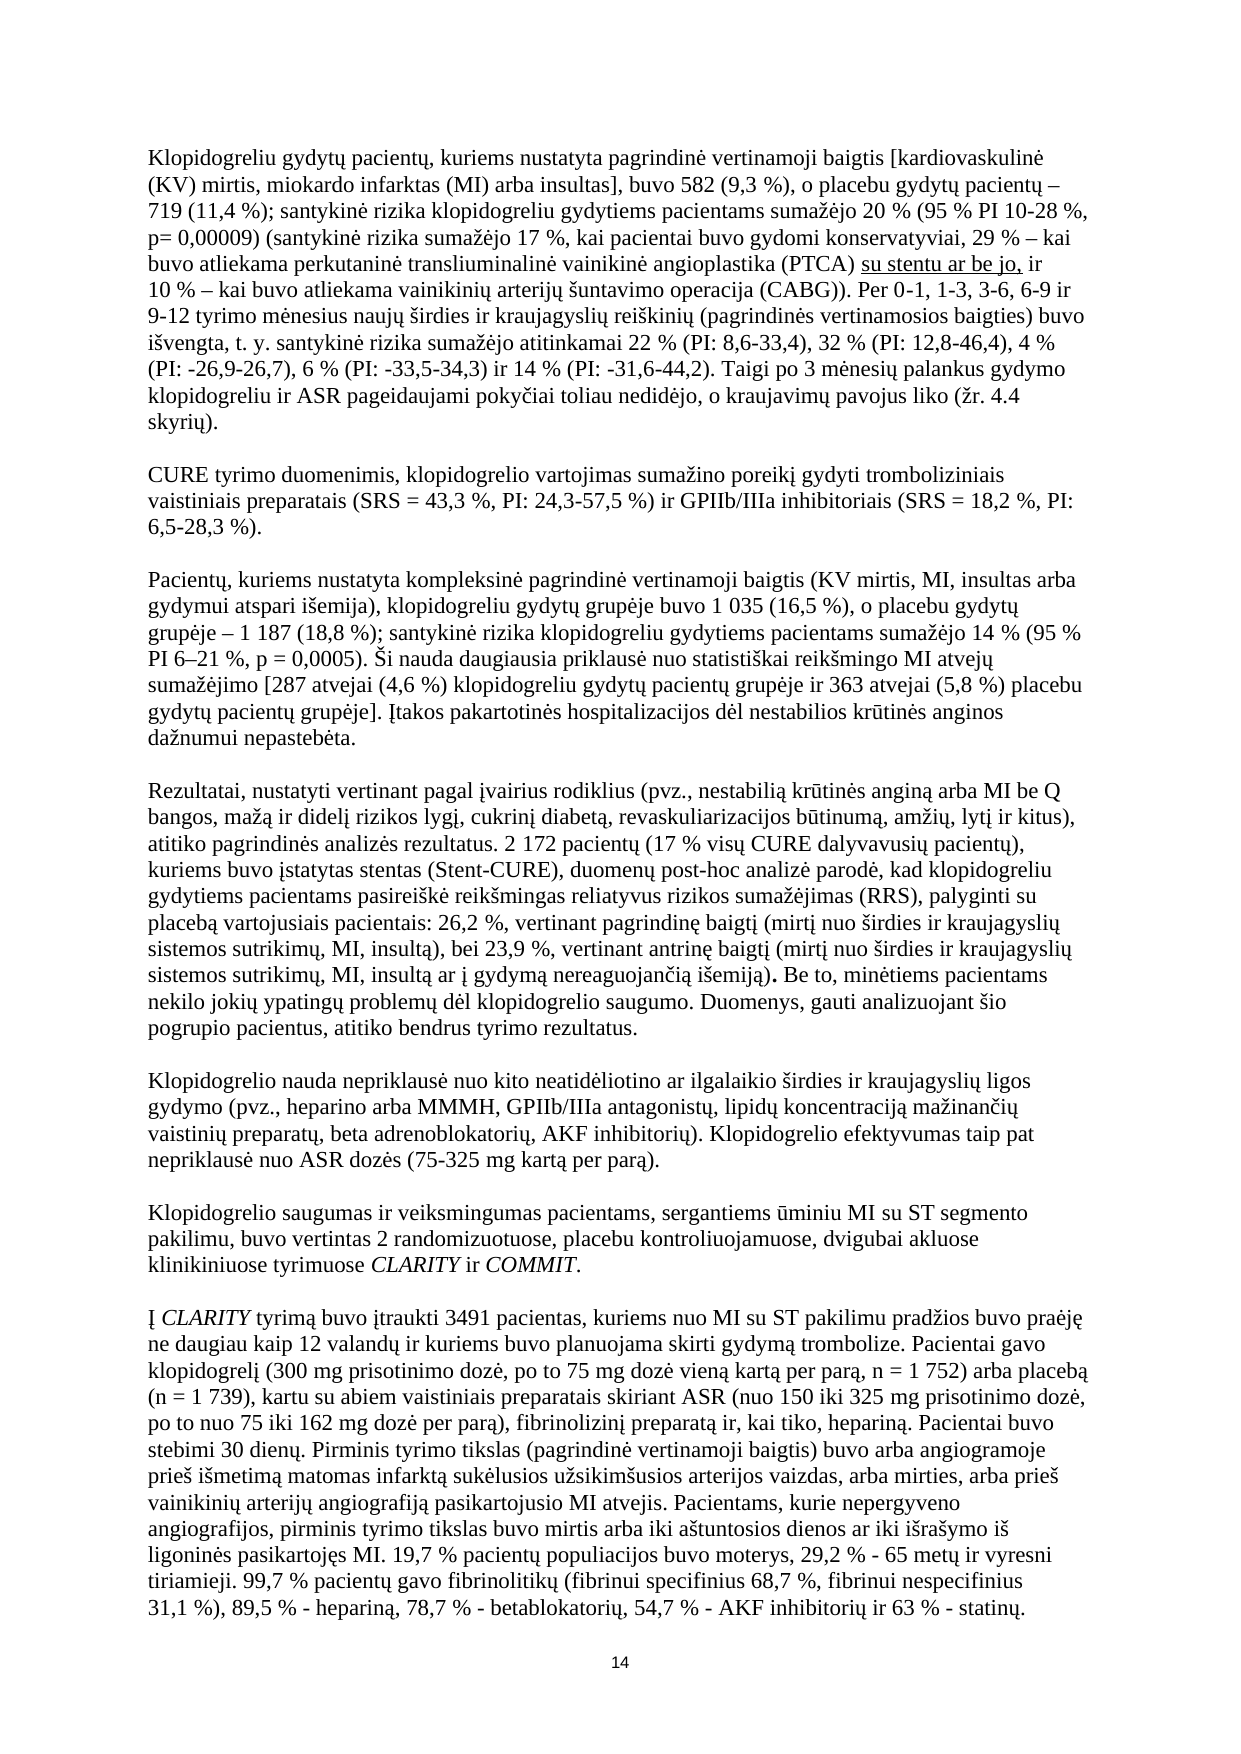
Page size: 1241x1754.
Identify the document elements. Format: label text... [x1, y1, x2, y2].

text Pacientų, kuriems nustatyta kompleksinė pagrindinė vertinamoji baigtis (KV mirtis, MI, insultas arba gydymui atspari išemija), klopidogreliu gydytų grupėje buvo 1 035 (16,5 %), o placebu gydytų grupėje – 1 187 (18,8 %); santykinė rizika klopidogreliu gydytiems pacientams sumažėjo 14 % (95 % PI 6–21 %, p = 0,0005). Ši nauda daugiausia priklausė nuo statistiškai reikšmingo MI atvejų sumažėjimo [287 atvejai (4,6 %) klopidogreliu gydytų pacientų grupėje ir 363 atvejai (5,8 %) placebu gydytų pacientų grupėje]. Įtakos pakartotinės hospitalizacijos dėl nestabilios krūtinės anginos dažnumui nepastebėta. [148, 566, 1092, 751]
text Rezultatai, nustatyti vertinant pagal įvairius rodiklius (pvz., nestabilią krūtinės anginą arba MI be Q bangos, mažą ir didelį rizikos lygį, cukrinį diabetą, revaskuliarizacijos būtinumą, amžių, lytį ir kitus), atitiko pagrindinės analizės rezultatus. 2 172 pacientų (17 % visų CURE dalyvavusių pacientų), kuriems buvo įstatytas stentas (Stent-CURE), duomenų post-hoc analizė parodė, kad klopidogreliu gydytiems pacientams pasireiškė reikšmingas reliatyvus rizikos sumažėjimas (RRS), palyginti su placebą vartojusiais pacientais: 26,2 %, vertinant pagrindinę baigtį (mirtį nuo širdies ir kraujagyslių sistemos sutrikimų, MI, insultą), bei 23,9 %, vertinant antrinę baigtį (mirtį nuo širdies ir kraujagyslių sistemos sutrikimų, MI, insultą ar į gydymą nereaguojančią išemiją). Be to, minėtiems pacientams nekilo jokių ypatingų problemų dėl klopidogrelio saugumo. Duomenys, gauti analizuojant šio pogrupio pacientus, atitiko bendrus tyrimo rezultatus. [148, 777, 1092, 1041]
text Klopidogreliu gydytų pacientų, kuriems nustatyta pagrindinė vertinamoji baigtis [kardiovaskulinė (KV) mirtis, miokardo infarktas (MI) arba insultas], buvo 582 (9,3 %), o placebu gydytų pacientų – 719 (11,4 %); santykinė rizika klopidogreliu gydytiems pacientams sumažėjo 20 % (95 % PI 10-28 %, p= 0,00009) (santykinė rizika sumažėjo 17 %, kai pacientai buvo gydomi konservatyviai, 29 % – kai buvo atliekama perkutaninė transliuminalinė vainikinė angioplastika (PTCA) su stentu ar be jo, ir 10 % – kai buvo atliekama vainikinių arterijų šuntavimo operacija (CABG)). Per 0-1, 1-3, 3-6, 6-9 ir 9-12 tyrimo mėnesius naujų širdies ir kraujagyslių reiškinių (pagrindinės vertinamosios baigties) buvo išvengta, t. y. santykinė rizika sumažėjo atitinkamai 22 % (PI: 8,6-33,4), 32 % (PI: 12,8-46,4), 4 % (PI: -26,9-26,7), 6 % (PI: -33,5-34,3) ir 14 % (PI: -31,6-44,2). Taigi po 3 mėnesių palankus gydymo klopidogreliu ir ASR pageidaujami pokyčiai toliau nedidėjo, o kraujavimų pavojus liko (žr. 4.4 skyrių). [148, 144, 1092, 434]
text CURE tyrimo duomenimis, klopidogrelio vartojimas sumažino poreikį gydyti tromboliziniais vaistiniais preparatais (SRS = 43,3 %, PI: 24,3-57,5 %) ir GPIIb/IIIa inhibitoriais (SRS = 18,2 %, PI: 6,5-28,3 %). [148, 461, 1092, 540]
text Klopidogrelio saugumas ir veiksmingumas pacientams, sergantiems ūminiu MI su ST segmento pakilimu, buvo vertintas 2 randomizuotuose, placebu kontroliuojamuose, dvigubai akluose klinikiniuose tyrimuose CLARITY ir COMMIT. [148, 1199, 1092, 1278]
text Klopidogrelio nauda nepriklausė nuo kito neatidėliotino ar ilgalaikio širdies ir kraujagyslių ligos gydymo (pvz., heparino arba MMMH, GPIIb/IIIa antagonistų, lipidų koncentraciją mažinančių vaistinių preparatų, beta adrenoblokatorių, AKF inhibitorių). Klopidogrelio efektyvumas taip pat nepriklausė nuo ASR dozės (75-325 mg kartą per parą). [148, 1067, 1092, 1172]
text Į CLARITY tyrimą buvo įtraukti 3491 pacientas, kuriems nuo MI su ST pakilimu pradžios buvo praėję ne daugiau kaip 12 valandų ir kuriems buvo planuojama skirti gydymą trombolize. Pacientai gavo klopidogrelį (300 mg prisotinimo dozė, po to 75 mg dozė vieną kartą per parą, n = 1 752) arba placebą (n = 1 739), kartu su abiem vaistiniais preparatais skiriant ASR (nuo 150 iki 325 mg prisotinimo dozė, po to nuo 75 iki 162 mg dozė per parą), fibrinolizinį preparatą ir, kai tiko, hepariną. Pacientai buvo stebimi 30 dienų. Pirminis tyrimo tikslas (pagrindinė vertinamoji baigtis) buvo arba angiogramoje prieš išmetimą matomas infarktą sukėlusios užsikimšusios arterijos vaizdas, arba mirties, arba prieš vainikinių arterijų angiografiją pasikartojusio MI atvejis. Pacientams, kurie nepergyveno angiografijos, pirminis tyrimo tikslas buvo mirtis arba iki aštuntosios dienos ar iki išrašymo iš ligoninės pasikartojęs MI. 19,7 % pacientų populiacijos buvo moterys, 29,2 % - 65 metų ir vyresni tiriamieji. 99,7 % pacientų gavo fibrinolitikų (fibrinui specifinius 68,7 %, fibrinui nespecifinius 31,1 %), 89,5 % - hepariną, 78,7 % - betablokatorių, 54,7 % - AKF inhibitorių ir 63 % - statinų. [148, 1304, 1092, 1620]
